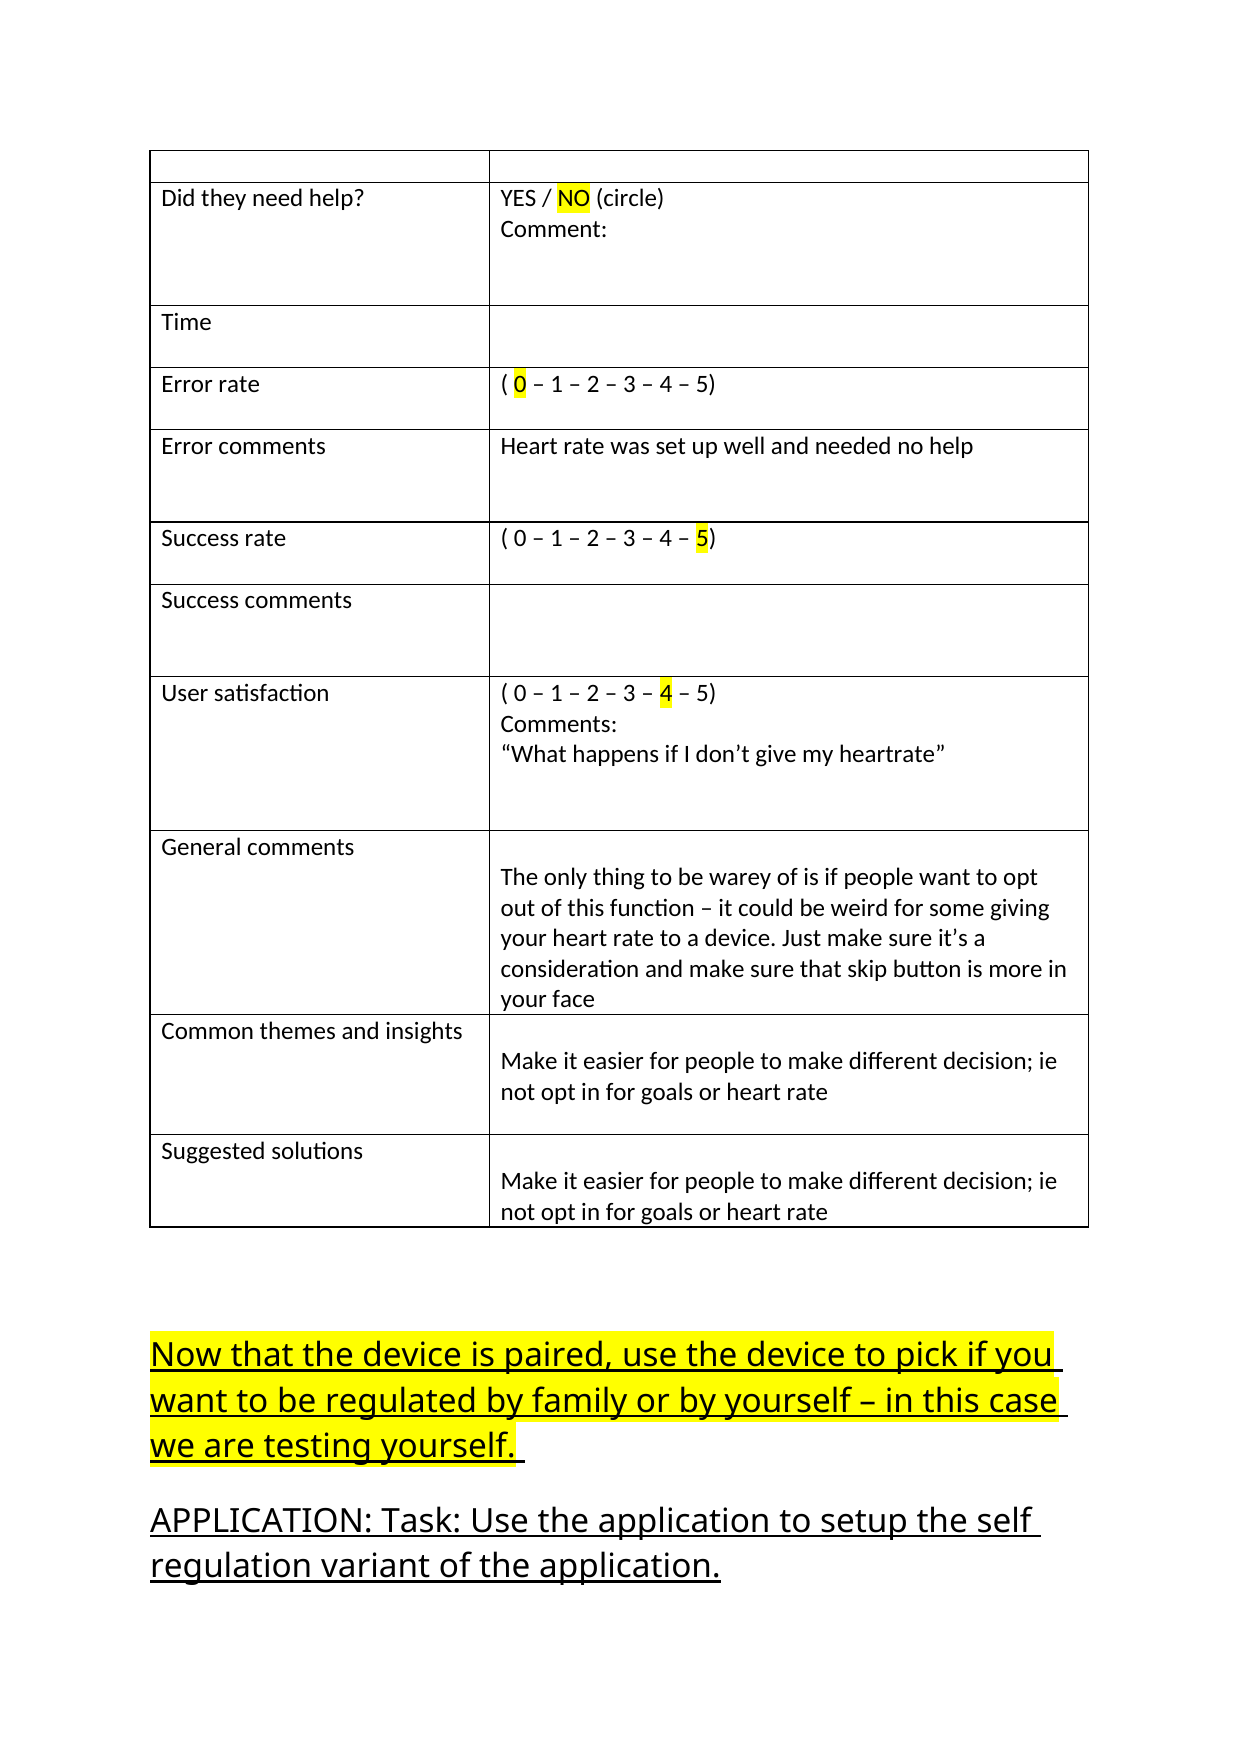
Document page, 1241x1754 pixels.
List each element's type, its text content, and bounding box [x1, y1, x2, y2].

table_cell Error comments [151, 430, 489, 521]
table_cell ( 0 – 1 – 2 – 3 – 4 – 5) [490, 523, 1088, 583]
table_cell Make it easier for people to make different decision; ie not opt in for goals or heart rate [490, 1135, 1088, 1226]
table_cell Success rate [151, 523, 489, 583]
table_cell General comments [151, 831, 489, 1014]
table_cell The only thing to be warey of is if people want to opt out of this function – it could be weird for some giving your heart rate to a device. Just make sure it’s a consideration and make sure that skip button is more in your face [490, 831, 1088, 1014]
table_cell [490, 306, 1088, 367]
table_cell User satisfaction [151, 677, 489, 830]
table_cell Time [151, 306, 489, 367]
table_cell Success comments [151, 585, 489, 676]
table_cell [490, 585, 1088, 676]
table_cell Error rate [151, 368, 489, 429]
table_cell ( 0 – 1 – 2 – 3 – 4 – 5) [490, 368, 1088, 429]
table_cell ( 0 – 1 – 2 – 3 – 4 – 5) Comments: “What happens if I don’t give my heartrate” [490, 677, 1088, 830]
text Now that the device is paired, use the device to pick if you want to be regulated by family or by yourself – in this case we are testing yourself. [516, 1331, 1090, 1467]
table_cell Heart rate was set up well and needed no help [490, 430, 1088, 521]
table_cell YES / NO (circle) Comment: [490, 183, 1088, 305]
table_cell Suggested solutions [151, 1135, 489, 1226]
text APPLICATION: Task: Use the application to setup the self regulation variant of the application. [150, 1497, 1090, 1587]
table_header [490, 151, 1088, 182]
table_cell Common themes and insights [151, 1015, 489, 1134]
table_cell Did they need help? [151, 183, 489, 305]
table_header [151, 151, 489, 182]
table_cell Make it easier for people to make different decision; ie not opt in for goals or heart rate [490, 1015, 1088, 1134]
